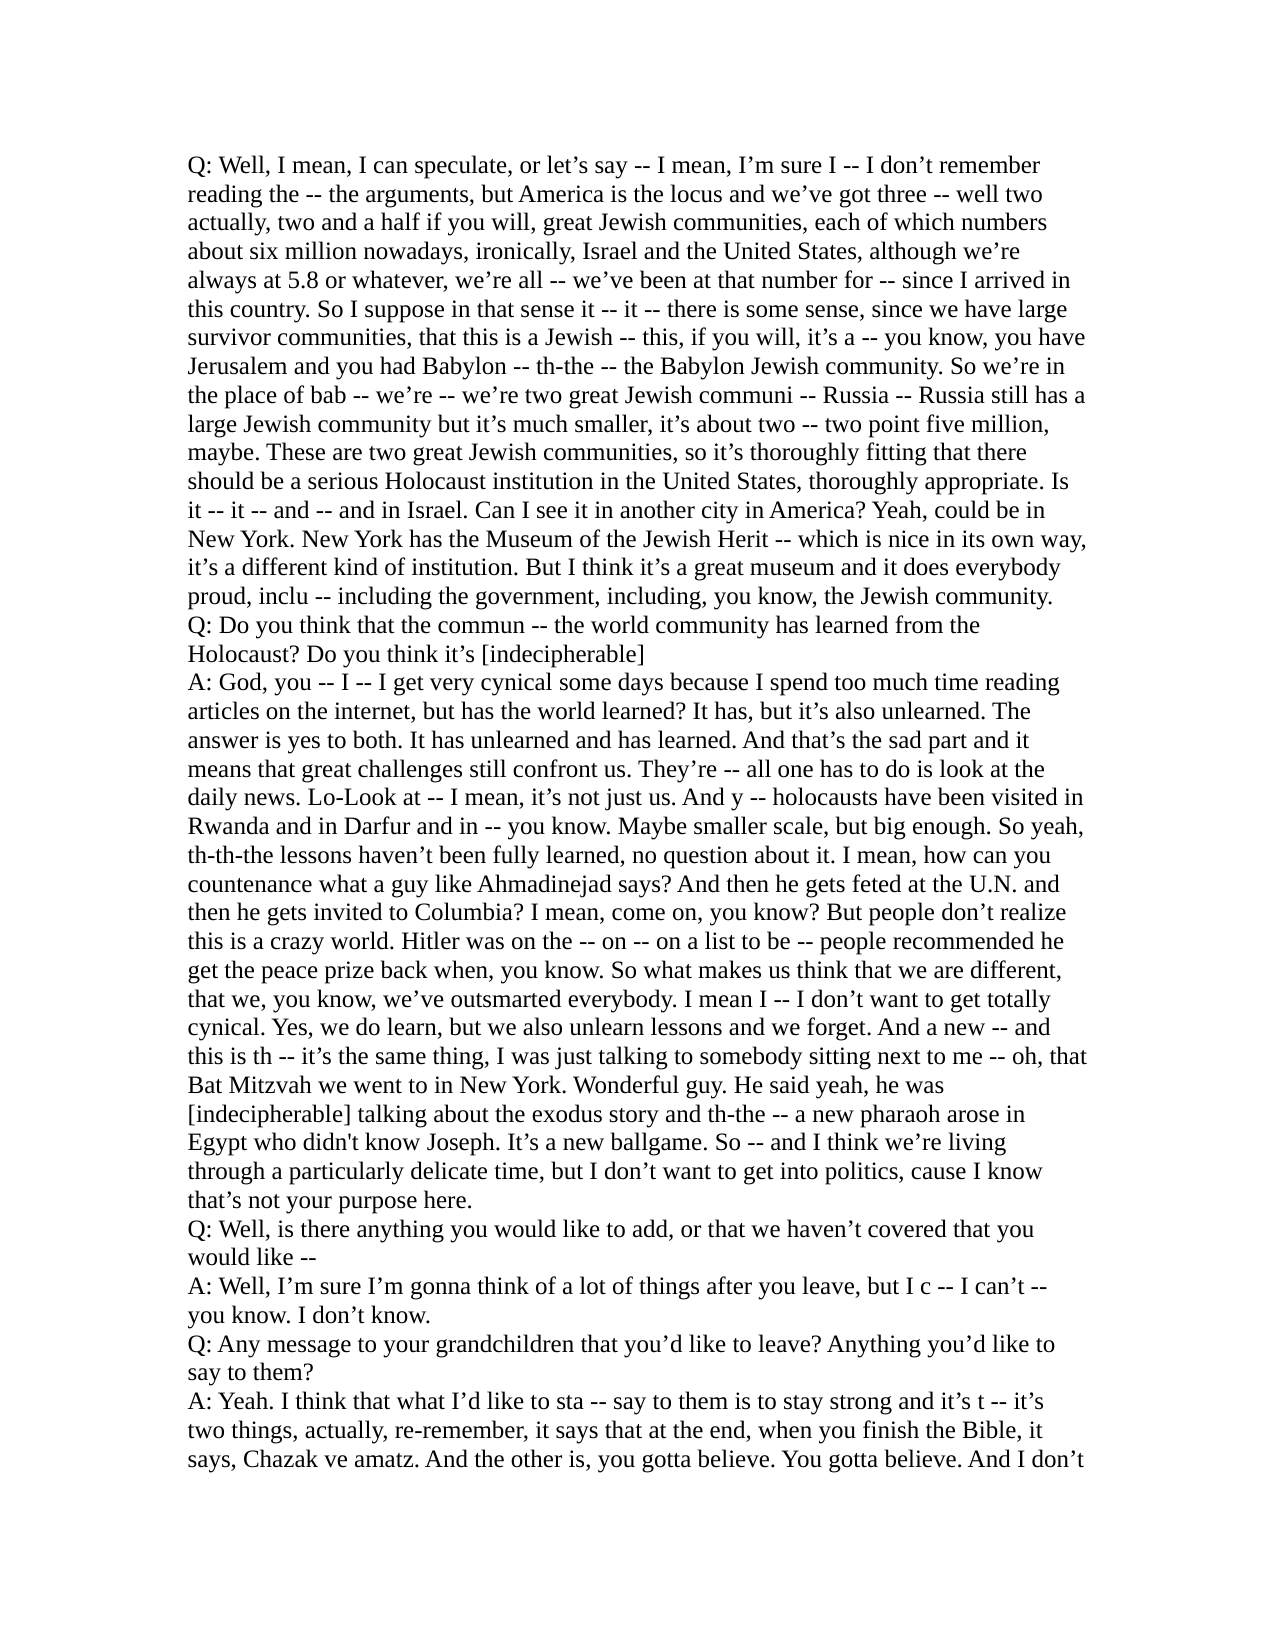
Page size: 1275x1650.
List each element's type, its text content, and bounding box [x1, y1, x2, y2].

text Q: Well, is there anything you would like to add, or that we haven’t covered that you would like -- [187, 1271, 1087, 1329]
text Q: Well, I mean, I can speculate, or let’s say -- I mean, I’m sure I -- I don’t remember reading the -- the arguments, but America is the locus and we’ve got three -- well two actually, two and a half if you will, great Jewish communities, each of which numbers about six million nowadays, ironically, Israel and the United States, although we’re always at 5.8 or whatever, we’re all -- we’ve been at that number for -- since I arrived in this country. So I suppose in that sense it -- it -- there is some sense, since we have large survivor communities, that this is a Jewish -- this, if you will, it’s a -- you know, you have Jerusalem and you had Babylon -- th-the -- the Babylon Jewish community. So we’re in the place of bab -- we’re -- we’re two great Jewish communi -- Russia -- Russia still has a large Jewish community but it’s much smaller, it’s about two -- two point five million, maybe. These are two great Jewish communities, so it’s thoroughly fitting that there should be a serious Holocaust institution in the United States, thoroughly appropriate. Is it -- it -- and -- and in Israel. Can I see it in another city in America? Yeah, could be in New York. New York has the Museum of the Jewish Herit -- which is nice in its own way, it’s a different kind of institution. But I think it’s a great museum and it does everybody proud, inclu -- including the government, including, you know, the Jewish community. [187, 179, 1087, 667]
text A: Well, I’m sure I’m gonna think of a lot of things after you leave, but I c -- I can’t -- you know. I don’t know. [187, 1329, 1087, 1386]
text Q: Any message to your grandchildren that you’d like to leave? Anything you’d like to say to them? [187, 1386, 1087, 1444]
text A: -- far away. Why do we have the museum here? [187, 150, 1087, 179]
text Q: Do you think that the commun -- the world community has learned from the Holocaust? Do you think it’s [indecipherable] [187, 667, 1087, 725]
text A: God, you -- I -- I get very cynical some days because I spend too much time reading articles on the internet, but has the world learned? It has, but it’s also unlearned. The answer is yes to both. It has unlearned and has learned. And that’s the sad part and it means that great challenges still confront us. They’re -- all one has to do is look at the daily news. Lo-Look at -- I mean, it’s not just us. And y -- holocausts have been visited in Rwanda and in Darfur and in -- you know. Maybe smaller scale, but big enough. So yeah, th-th-the lessons haven’t been fully learned, no question about it. I mean, how can you countenance what a guy like Ahmadinejad says? And then he gets feted at the U.N. and then he gets invited to Columbia? I mean, come on, you know? But people don’t realize this is a crazy world. Hitler was on the -- on -- on a list to be -- people recommended he get the peace prize back when, you know. So what makes us think that we are different, that we, you know, we’ve outsmarted everybody. I mean I -- I don’t want to get totally cynical. Yes, we do learn, but we also unlearn lessons and we forget. And a new -- and this is th -- it’s the same thing, I was just talking to somebody sitting next to me -- oh, that Bat Mitzvah we went to in New York. Wonderful guy. He said yeah, he was [indecipherable] talking about the exodus story and th-the -- a new pharaoh arose in Egypt who didn't know Joseph. It’s a new ballgame. So -- and I think we’re living through a particularly delicate time, but I don’t want to get into politics, cause I know that’s not your purpose here. [187, 725, 1087, 1271]
